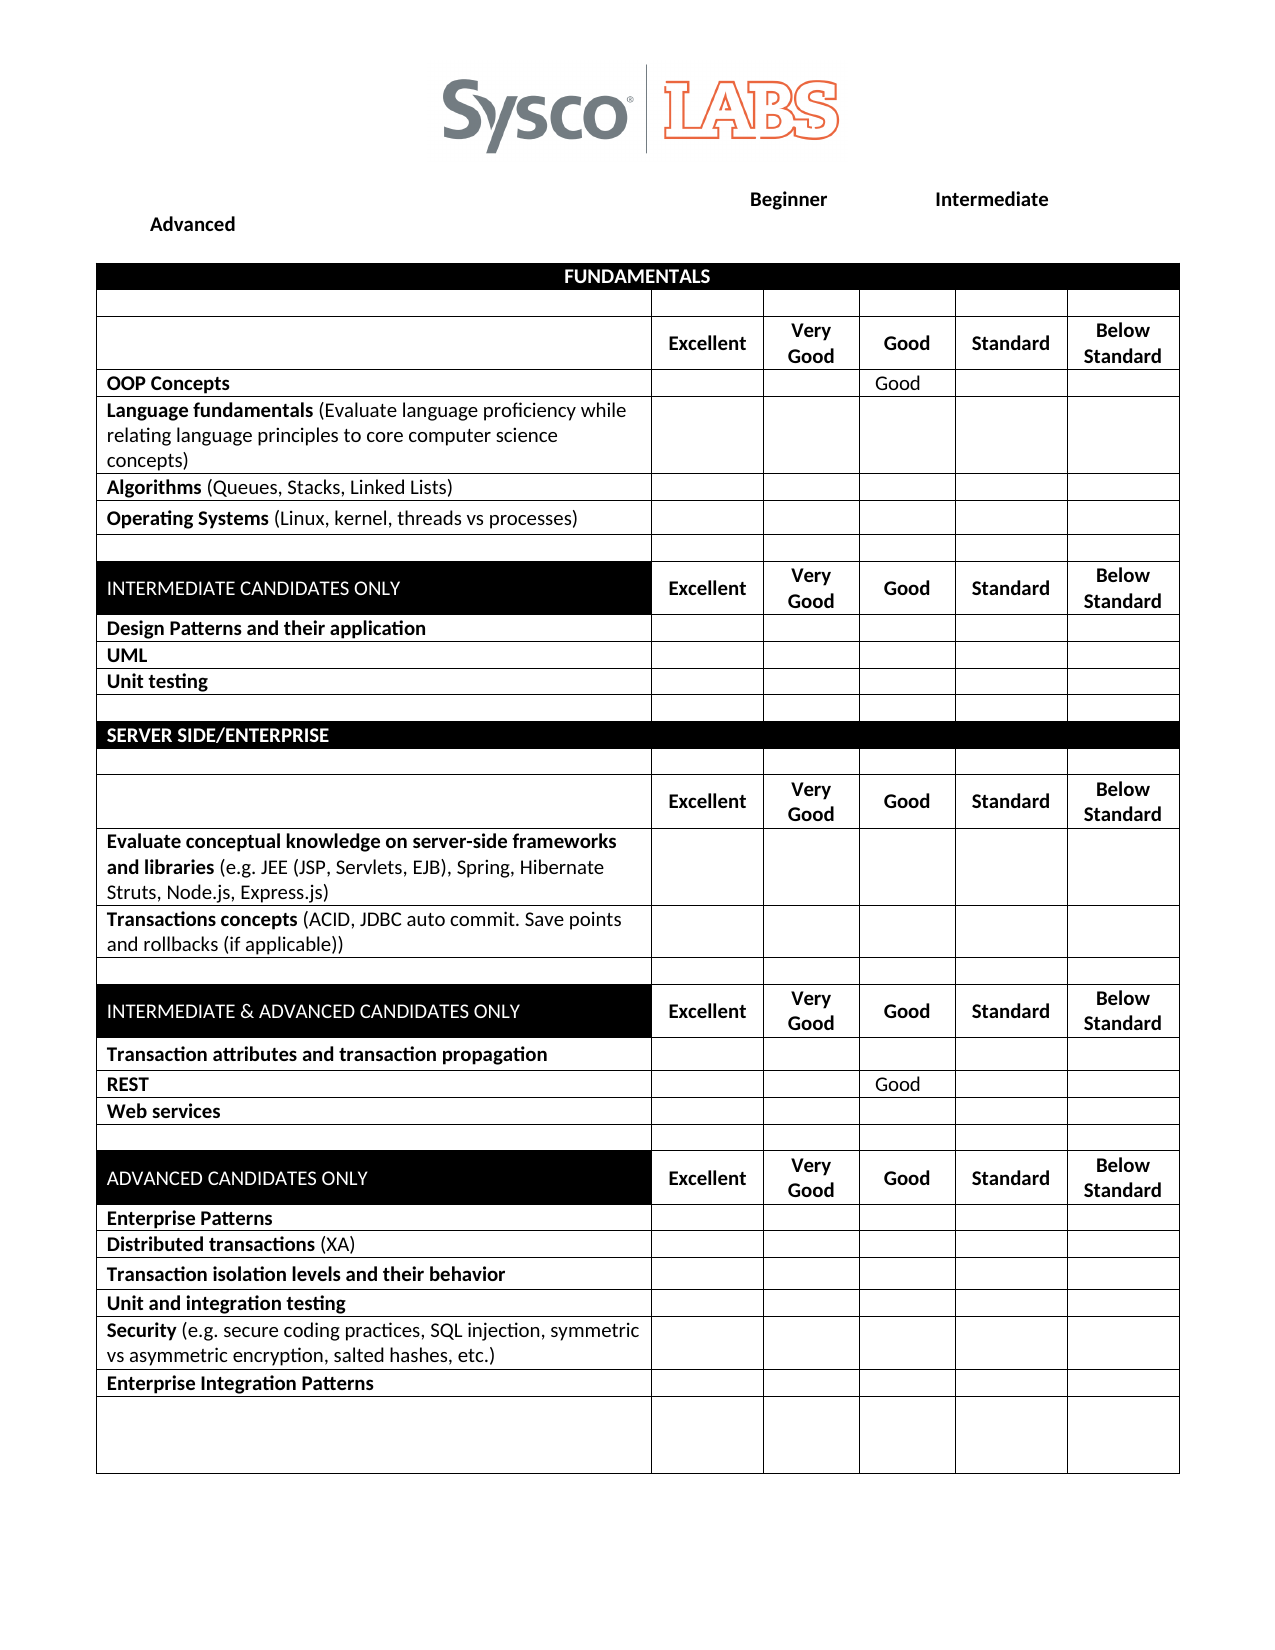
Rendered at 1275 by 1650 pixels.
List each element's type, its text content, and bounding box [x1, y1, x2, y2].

table_cell [860, 397, 955, 473]
table_cell Transaction attributes and transaction propagation [97, 1038, 651, 1070]
table_cell [956, 1397, 1067, 1473]
table_cell [860, 695, 955, 721]
table_cell Security (e.g. secure coding practices, SQL injection, symmetric vs asymmetric encryption, salted hashes, etc.) [97, 1317, 651, 1369]
table_cell Very Good [764, 1151, 859, 1204]
table_cell Web services [97, 1098, 651, 1124]
table_cell [764, 642, 859, 668]
table_cell Evaluate conceptual knowledge on server-side frameworks and libraries (e.g. JEE (JSP, Servlets, EJB), Spring, Hibernate Struts, Node.js, Express.js) [97, 829, 651, 905]
table_cell REST [97, 1071, 651, 1097]
table_cell [860, 1205, 955, 1230]
table_cell Algorithms (Queues, Stacks, Linked Lists) [97, 474, 651, 500]
table_cell [956, 535, 1067, 561]
table_cell [860, 1397, 955, 1473]
table_cell [860, 615, 955, 641]
table_cell [1068, 1290, 1179, 1316]
table_cell [97, 317, 651, 369]
table_cell [652, 1231, 763, 1257]
table_cell [764, 1317, 859, 1369]
table_cell [956, 1258, 1067, 1289]
table_cell [652, 474, 763, 500]
table_cell [764, 1205, 859, 1230]
table_cell [956, 1317, 1067, 1369]
table_cell [860, 1317, 955, 1369]
table_cell [1068, 906, 1179, 957]
table_cell [956, 1231, 1067, 1257]
table_cell [652, 535, 763, 561]
table_cell [956, 1071, 1067, 1097]
table_cell Excellent [652, 317, 763, 369]
table_cell Good [860, 370, 955, 396]
table_cell [1068, 370, 1179, 396]
table_cell [956, 501, 1067, 534]
table_cell [764, 1125, 859, 1150]
table_cell [764, 615, 859, 641]
table_cell [97, 1125, 651, 1150]
table_header FUNDAMENTALS [97, 264, 1179, 289]
table_cell [97, 535, 651, 561]
table_cell Enterprise Integration Patterns [97, 1370, 651, 1396]
table_cell [860, 1231, 955, 1257]
table_cell Excellent [652, 1151, 763, 1204]
table_cell [652, 1370, 763, 1396]
table_cell [764, 1071, 859, 1097]
table_cell [97, 749, 651, 774]
table_cell [1068, 501, 1179, 534]
table_cell [652, 749, 763, 774]
table_cell Language fundamentals (Evaluate language proficiency while relating language principles to core computer science concepts) [97, 397, 651, 473]
table_cell [652, 1290, 763, 1316]
table_cell [1068, 642, 1179, 668]
table_cell Good [860, 775, 955, 828]
table_cell [1068, 1231, 1179, 1257]
table_cell [764, 906, 859, 957]
table_cell Transactions concepts (ACID, JDBC auto commit. Save points and rollbacks (if applicable)) [97, 906, 651, 957]
text Beginner Intermediate Advanced [150, 186, 1125, 237]
table_cell [764, 958, 859, 983]
table_cell [860, 1098, 955, 1124]
table_cell [764, 669, 859, 694]
table_cell [956, 695, 1067, 721]
table_cell INTERMEDIATE & ADVANCED CANDIDATES ONLY [97, 985, 651, 1037]
table_cell Good [860, 1071, 955, 1097]
table_cell Very Good [764, 317, 859, 369]
table_cell [860, 906, 955, 957]
table_cell [1068, 474, 1179, 500]
table_cell [652, 642, 763, 668]
table_cell [652, 1125, 763, 1150]
table_cell [1068, 1125, 1179, 1150]
table_cell [97, 958, 651, 983]
table_cell [652, 615, 763, 641]
table_cell [764, 290, 859, 316]
table_cell [956, 958, 1067, 983]
table_cell [956, 749, 1067, 774]
table_cell Very Good [764, 775, 859, 828]
table_cell [860, 535, 955, 561]
table_cell [652, 370, 763, 396]
table_cell [764, 695, 859, 721]
table_cell [764, 1098, 859, 1124]
table_cell [764, 1290, 859, 1316]
table_cell [1068, 749, 1179, 774]
table_cell [956, 290, 1067, 316]
table_cell Below Standard [1068, 317, 1179, 369]
table_cell [1068, 1317, 1179, 1369]
table_cell [652, 290, 763, 316]
table_cell INTERMEDIATE CANDIDATES ONLY [97, 562, 651, 614]
table_cell Standard [956, 562, 1067, 614]
table_cell Excellent [652, 562, 763, 614]
table_cell [764, 1370, 859, 1396]
table_cell [956, 829, 1067, 905]
table_cell [956, 370, 1067, 396]
table_cell [956, 1038, 1067, 1070]
table_cell [1068, 1098, 1179, 1124]
table_cell [1068, 1038, 1179, 1070]
table_cell [764, 501, 859, 534]
table_cell [956, 642, 1067, 668]
table_cell [652, 1071, 763, 1097]
table_cell OOP Concepts [97, 370, 651, 396]
table_cell Standard [956, 985, 1067, 1037]
table_cell [1068, 1397, 1179, 1473]
table_cell [860, 501, 955, 534]
table_cell [860, 1290, 955, 1316]
table_cell [97, 775, 651, 828]
table_cell [860, 290, 955, 316]
table_cell [652, 501, 763, 534]
table_cell [764, 749, 859, 774]
table_cell Good [860, 985, 955, 1037]
table_cell Operating Systems (Linux, kernel, threads vs processes) [97, 501, 651, 534]
table_cell [1068, 397, 1179, 473]
table_cell Very Good [764, 985, 859, 1037]
table_cell [1068, 1258, 1179, 1289]
table_cell [860, 1370, 955, 1396]
table_cell [652, 1038, 763, 1070]
table_cell [956, 1205, 1067, 1230]
picture [426, 60, 849, 162]
table_cell Good [860, 562, 955, 614]
table_cell [1068, 958, 1179, 983]
table_cell [956, 669, 1067, 694]
table_cell [652, 906, 763, 957]
table_cell Standard [956, 775, 1067, 828]
table_cell [860, 958, 955, 983]
table_cell [1068, 615, 1179, 641]
table_cell [652, 669, 763, 694]
table_cell [956, 1125, 1067, 1150]
table_cell Transaction isolation levels and their behavior [97, 1258, 651, 1289]
table_cell [652, 1397, 763, 1473]
table_cell [652, 829, 763, 905]
table_cell Good [860, 317, 955, 369]
table_cell [1068, 669, 1179, 694]
table_cell [1068, 1071, 1179, 1097]
table_cell [956, 615, 1067, 641]
table_cell Design Patterns and their application [97, 615, 651, 641]
table_cell [652, 1317, 763, 1369]
table_cell Excellent [652, 775, 763, 828]
table_cell Below Standard [1068, 985, 1179, 1037]
table_cell [1068, 1205, 1179, 1230]
table_cell [860, 474, 955, 500]
table_cell [652, 397, 763, 473]
table_cell Distributed transactions (XA) [97, 1231, 651, 1257]
table_cell [652, 958, 763, 983]
table_cell [764, 1231, 859, 1257]
table_cell Very Good [764, 562, 859, 614]
table_cell [97, 695, 651, 721]
table_cell [764, 535, 859, 561]
table_cell [956, 1290, 1067, 1316]
table_cell Unit testing [97, 669, 651, 694]
table_cell [97, 1397, 651, 1473]
table_cell [652, 1205, 763, 1230]
table_cell [1068, 290, 1179, 316]
table_cell [652, 1098, 763, 1124]
table_cell ADVANCED CANDIDATES ONLY [97, 1151, 651, 1204]
table_cell [764, 1397, 859, 1473]
table_cell [956, 397, 1067, 473]
table_cell [956, 1370, 1067, 1396]
table_cell [1068, 1370, 1179, 1396]
table_cell Enterprise Patterns [97, 1205, 651, 1230]
table_cell Standard [956, 1151, 1067, 1204]
table_cell [956, 906, 1067, 957]
table_cell [1068, 695, 1179, 721]
table_cell Below Standard [1068, 775, 1179, 828]
table_cell [764, 397, 859, 473]
table_cell [652, 1258, 763, 1289]
table_cell [860, 669, 955, 694]
table_cell [764, 829, 859, 905]
table_cell [860, 829, 955, 905]
table_cell [956, 1098, 1067, 1124]
table_cell Below Standard [1068, 562, 1179, 614]
table_cell [956, 474, 1067, 500]
table_cell [860, 1125, 955, 1150]
table_cell [1068, 829, 1179, 905]
table_cell [764, 474, 859, 500]
table_cell SERVER SIDE/ENTERPRISE [97, 722, 1179, 748]
table_cell UML [97, 642, 651, 668]
table_cell [764, 1258, 859, 1289]
table_cell [860, 642, 955, 668]
table_cell [764, 370, 859, 396]
table_cell [860, 1258, 955, 1289]
table_cell [764, 1038, 859, 1070]
table_cell Excellent [652, 985, 763, 1037]
table_cell Below Standard [1068, 1151, 1179, 1204]
table_cell [860, 1038, 955, 1070]
table_cell Good [860, 1151, 955, 1204]
table_cell [1068, 535, 1179, 561]
table_cell [652, 695, 763, 721]
table_cell Unit and integration testing [97, 1290, 651, 1316]
table_cell [860, 749, 955, 774]
table_cell Standard [956, 317, 1067, 369]
table_cell [97, 290, 651, 316]
